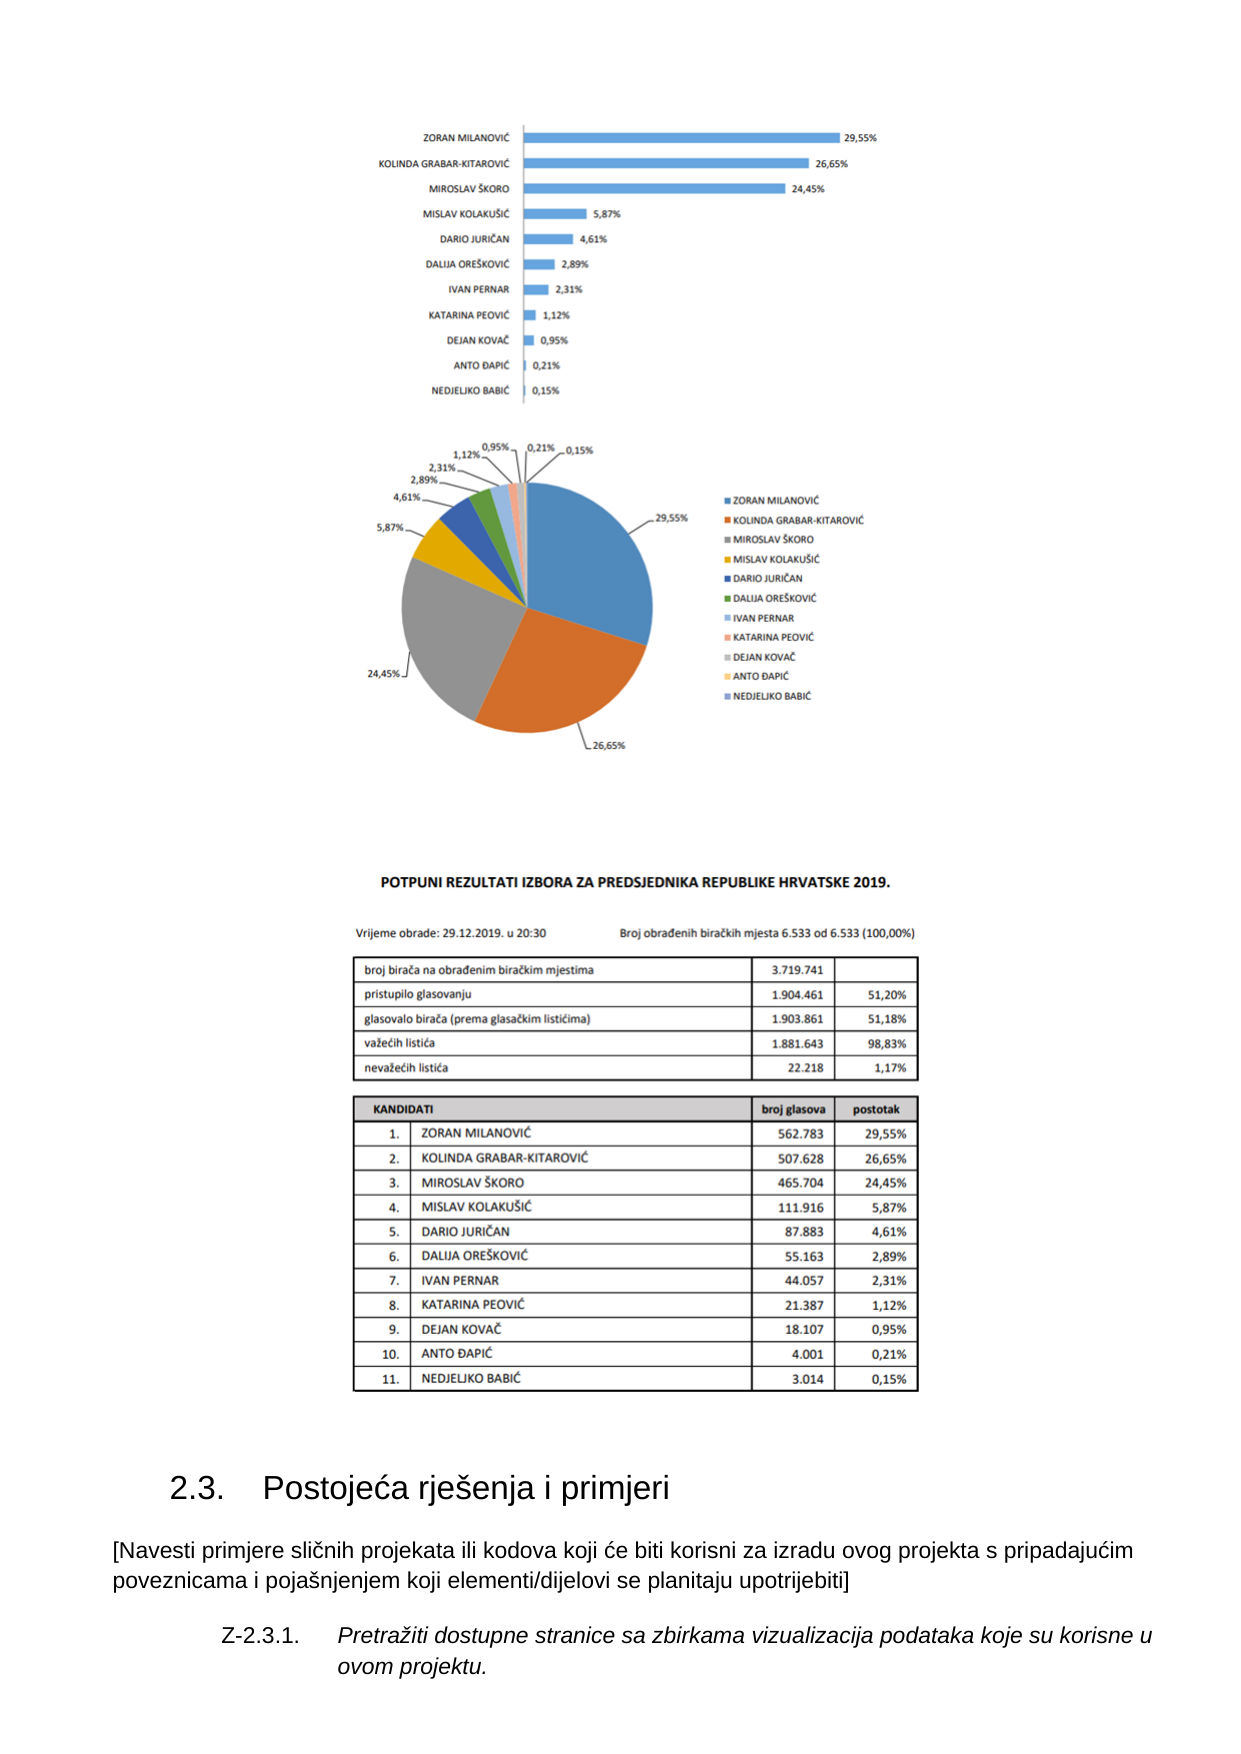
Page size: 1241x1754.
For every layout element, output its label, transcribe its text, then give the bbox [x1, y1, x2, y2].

text [Navesti primjere sličnih projekata ili kodova koji će biti korisni za izradu ovog projekta s pripadajućim poveznicama i pojašnjenjem koji elementi/dijelovi se planitaju upotrijebiti] [112, 1537, 1165, 1593]
picture [337, 112, 906, 773]
picture [337, 856, 938, 1409]
list Pretražiti dostupne stranice sa zbirkama vizualizacija podataka koje su korisne u ovom projektu. [300, 1622, 1165, 1679]
subtitle Postojeća rješenja i primjeri [225, 1468, 1165, 1506]
